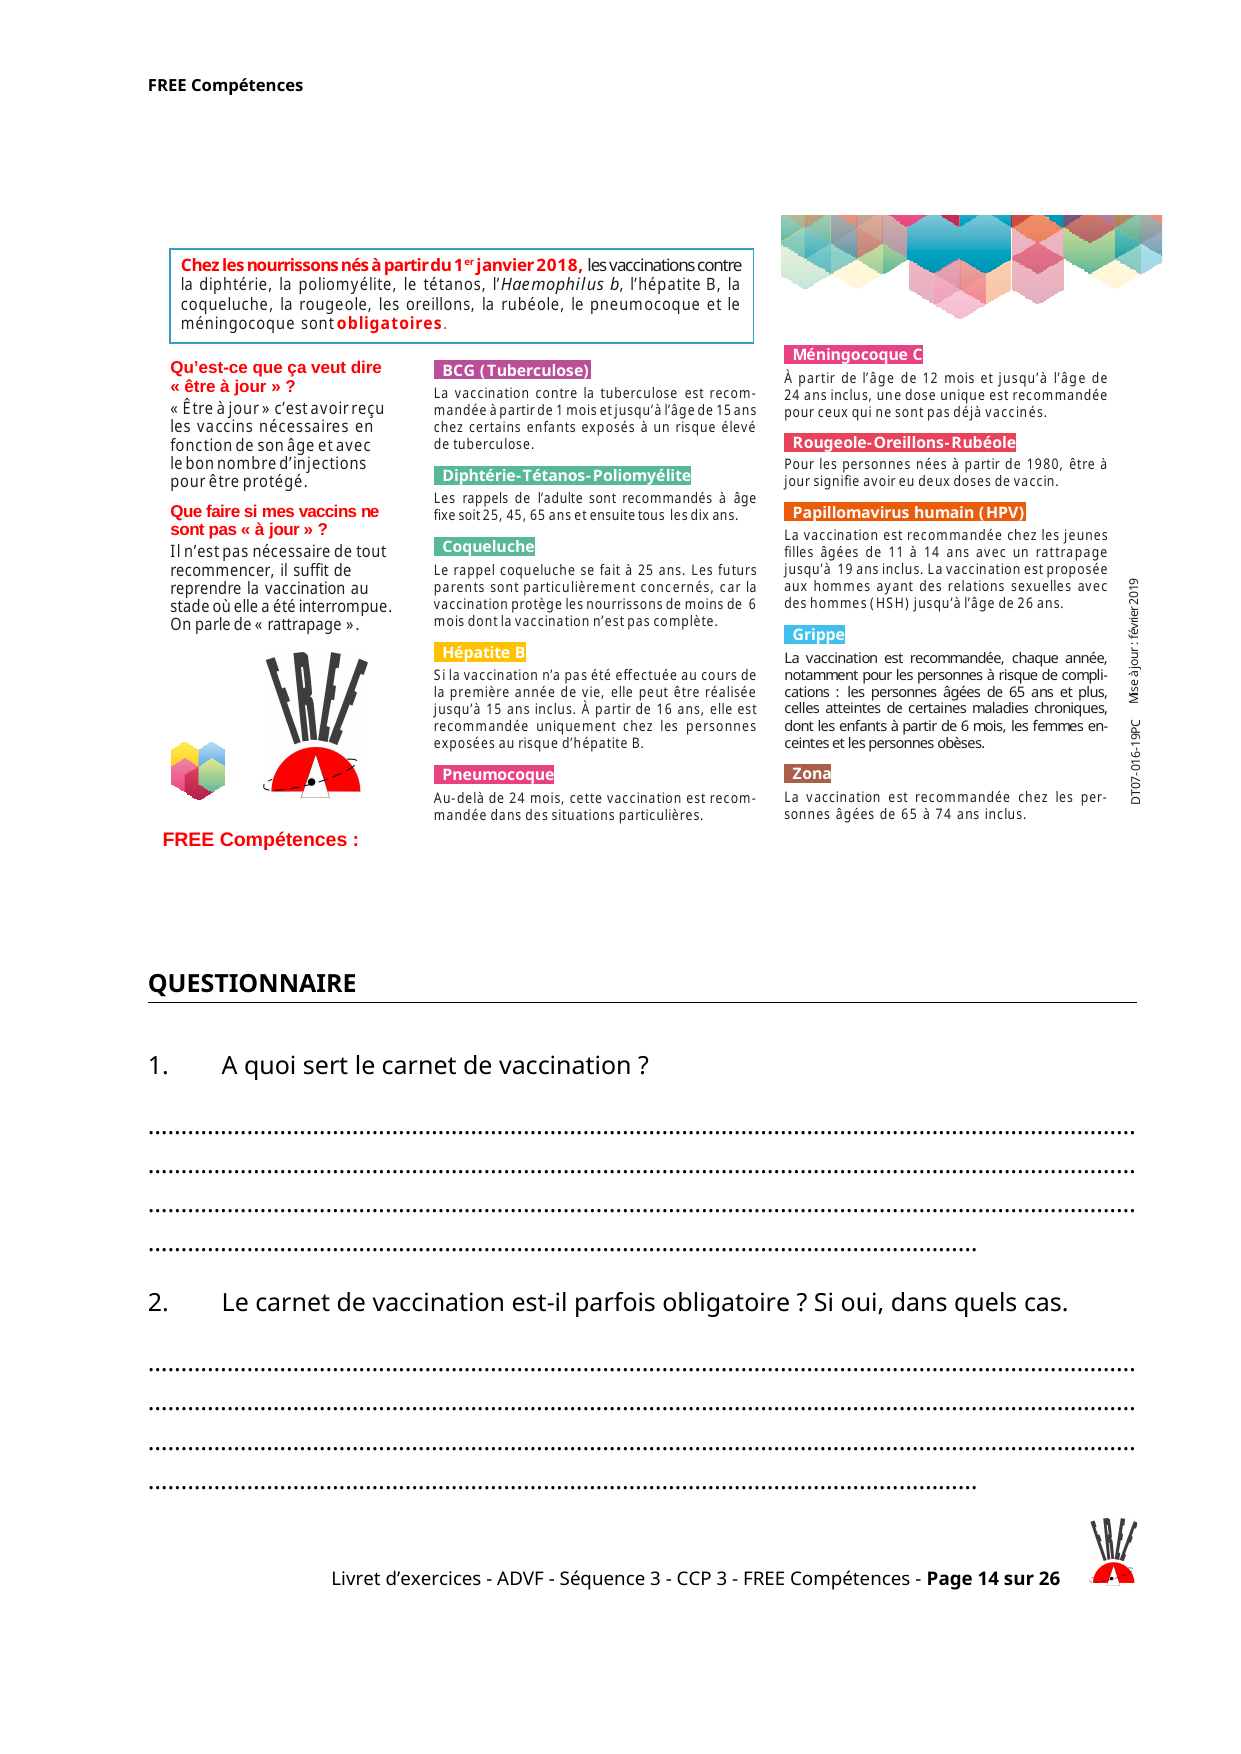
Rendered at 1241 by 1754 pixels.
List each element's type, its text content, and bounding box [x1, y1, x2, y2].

text ……………………………………………………………………………………………………………………………………………………………………………………………………………………………………………………………………………………………………………………………………………………………………………………………………………………………………………………………………………………………………………………………… [148, 1107, 1137, 1259]
text 1. A quoi sert le carnet de vaccination ? [148, 1047, 1137, 1081]
text QUESTIONNAIRE [148, 966, 1137, 1002]
text 2. Le carnet de vaccination est-il parfois obligatoire ? Si oui, dans quels cas. [148, 1285, 1137, 1319]
picture [1089, 1518, 1138, 1586]
text ……………………………………………………………………………………………………………………………………………………………………………………………………………………………………………………………………………………………………………………………………………………………………………………………………………………………………………………………………………………………………………………………… [148, 1345, 1137, 1496]
